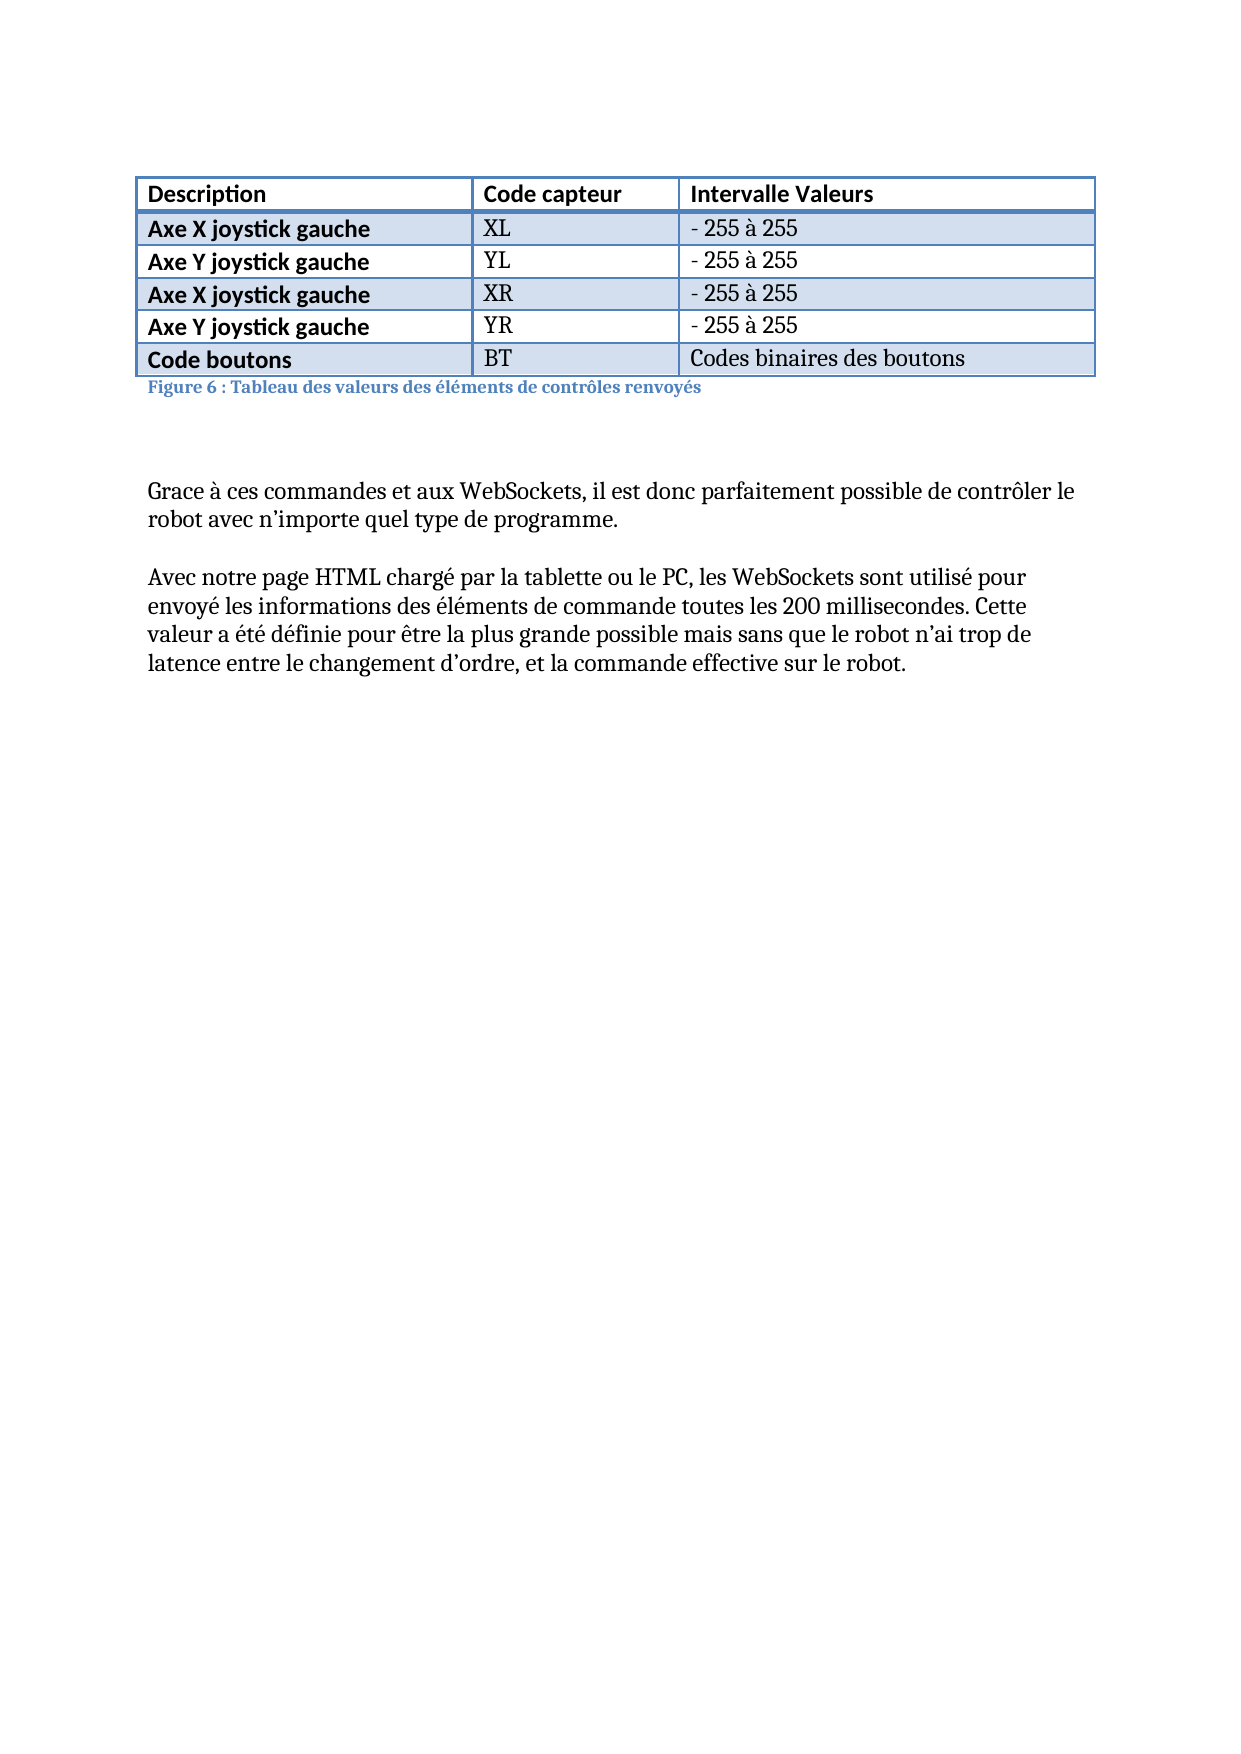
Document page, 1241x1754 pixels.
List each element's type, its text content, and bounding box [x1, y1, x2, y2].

table_cell - 255 à 255 [680, 311, 1094, 342]
text Avec notre page HTML chargé par la tablette ou le PC, les WebSockets sont utilisé pour envoyé les informations des éléments de commande toutes les 200 millisecondes. Cette valeur a été définie pour être la plus grande possible mais sans que le robot n’ai trop de latence entre le changement d’ordre, et la commande effective sur le robot. [148, 563, 1093, 678]
table_cell YL [474, 246, 678, 277]
table_cell - 255 à 255 [680, 246, 1094, 277]
table_cell - 255 à 255 [680, 279, 1094, 309]
table_cell Codes binaires des boutons [680, 344, 1094, 374]
table_cell BT [474, 344, 678, 374]
table_cell - 255 à 255 [680, 214, 1094, 244]
table_cell Axe X joystick gauche [138, 214, 471, 244]
table_cell Code boutons [138, 344, 471, 374]
text Grace à ces commandes et aux WebSockets, il est donc parfaitement possible de contrôler le robot avec n’importe quel type de programme. [148, 477, 1093, 534]
table_cell XR [474, 279, 678, 309]
table_cell Axe X joystick gauche [138, 279, 471, 309]
table_header Intervalle Valeurs [680, 179, 1094, 209]
table_header Description [138, 179, 471, 209]
table_cell Axe Y joystick gauche [138, 246, 471, 277]
table_cell Axe Y joystick gauche [138, 311, 471, 342]
table_cell XL [474, 214, 678, 244]
table_header Code capteur [474, 179, 678, 209]
table_cell YR [474, 311, 678, 342]
